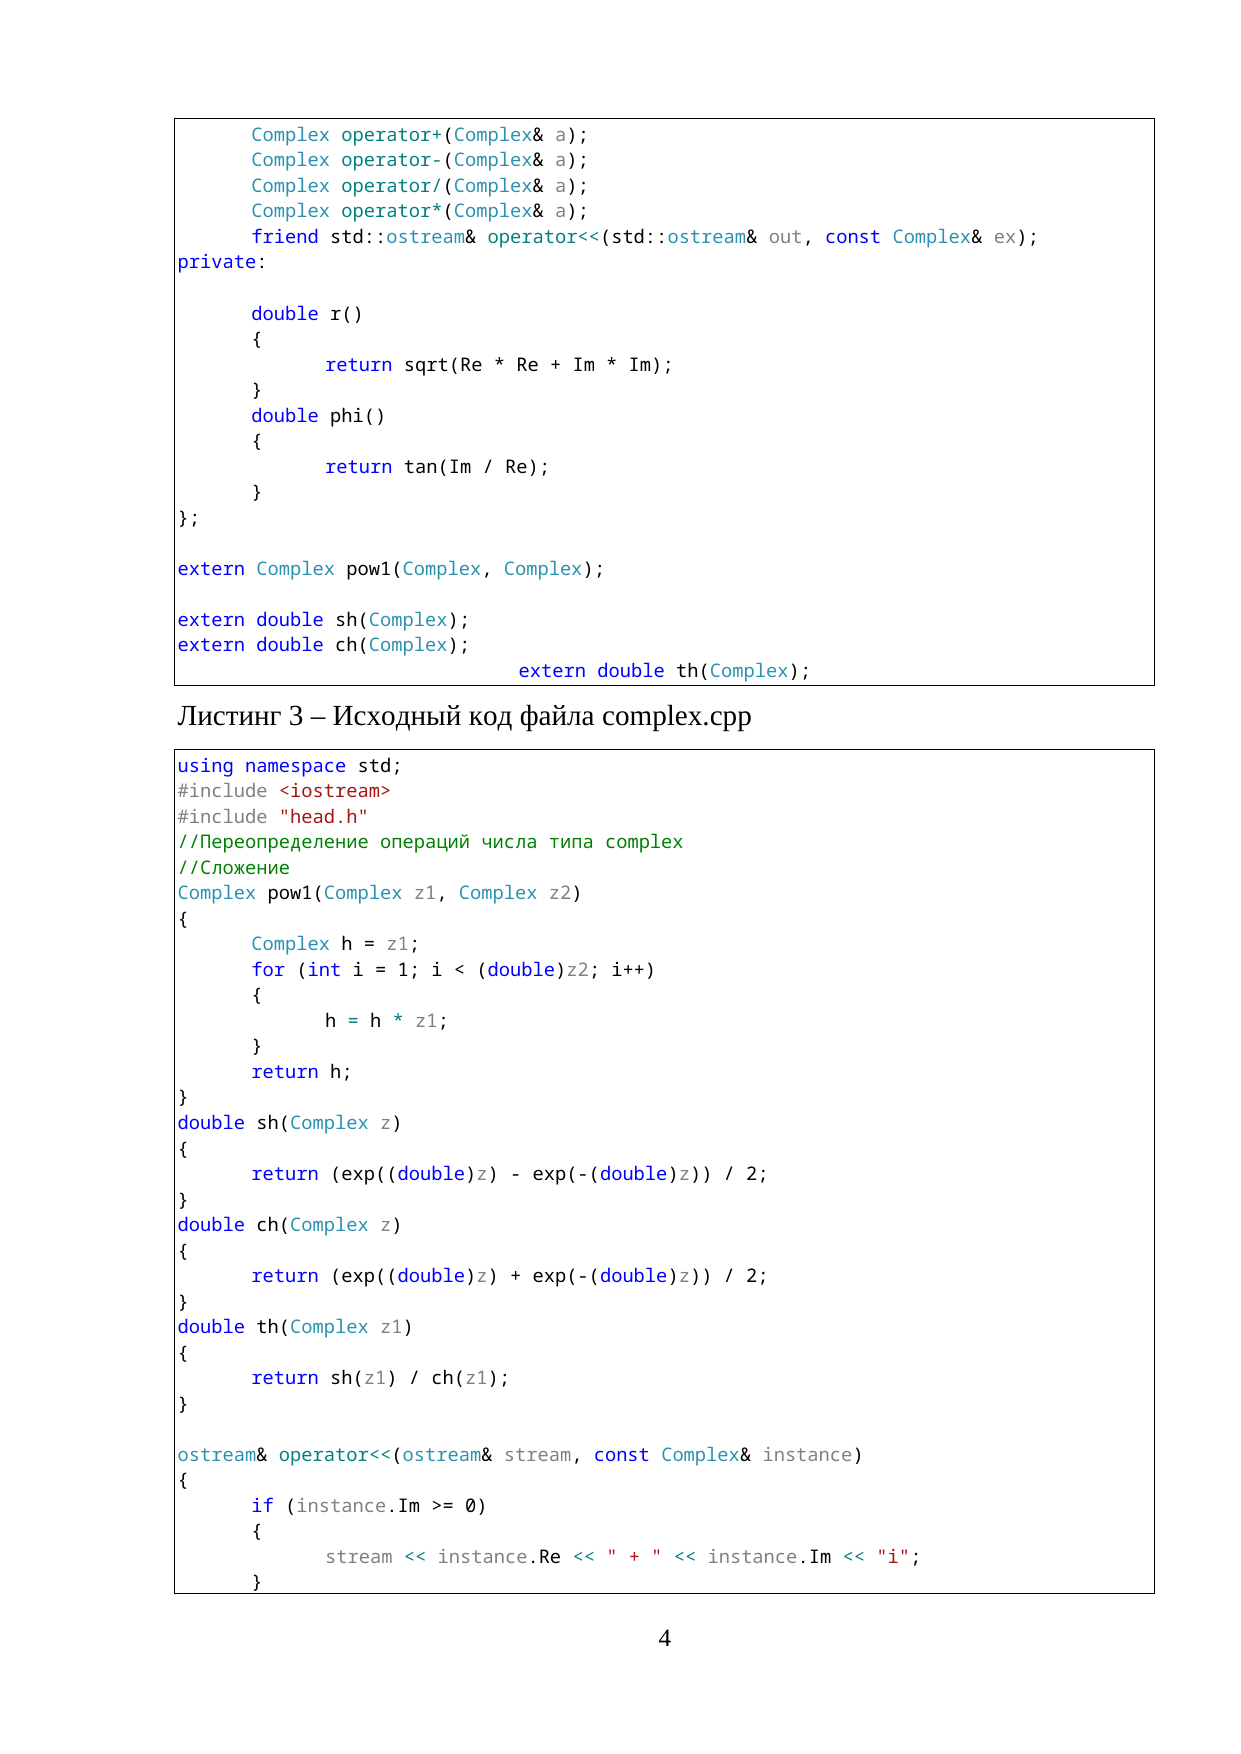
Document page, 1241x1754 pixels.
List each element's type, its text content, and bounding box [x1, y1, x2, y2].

text } [177, 1033, 1152, 1058]
text return tan(Im / Re); [177, 453, 1152, 478]
text double th(Complex z1) [177, 1313, 1152, 1339]
text return sh(z1) / ch(z1); [177, 1364, 1152, 1390]
text { [177, 427, 1152, 453]
text return (exp((double)z) + exp(-(double)z)) / 2; [177, 1262, 1152, 1288]
text //Переопределение операций числа типа complex [177, 828, 1152, 854]
text double ch(Complex z) [177, 1211, 1152, 1237]
text { [177, 1467, 1152, 1492]
text { [177, 982, 1152, 1007]
text private: [177, 249, 1152, 274]
text friend std::ostream& operator<<(std::ostream& out, const Complex& ex); [177, 223, 1152, 249]
text h = h * z1; [177, 1007, 1152, 1033]
text { [177, 1237, 1152, 1262]
text double sh(Complex z) [177, 1109, 1152, 1135]
text #include <iostream> [177, 777, 1152, 803]
text Complex h = z1; [177, 931, 1152, 956]
text } [177, 478, 1152, 504]
text { [177, 1518, 1152, 1543]
text Complex operator*(Complex& a); [177, 198, 1152, 223]
text { [177, 1339, 1152, 1364]
text Complex operator+(Complex& a); [175, 119, 1154, 147]
text extern double ch(Complex); [177, 632, 1152, 654]
text } [177, 1569, 1152, 1593]
text { [177, 325, 1152, 351]
text { [177, 1135, 1152, 1160]
text extern double sh(Complex); [177, 606, 1152, 632]
text } [177, 1390, 1152, 1416]
text } [177, 1288, 1152, 1313]
text #include "head.h" [177, 803, 1152, 828]
text { [177, 905, 1152, 931]
text if (instance.Im >= 0) [177, 1492, 1152, 1518]
text Complex operator-(Complex& a); [177, 147, 1152, 172]
text Complex operator/(Complex& a); [177, 172, 1152, 198]
text double phi() [177, 402, 1152, 427]
text } [177, 376, 1152, 402]
text return sqrt(Re * Re + Im * Im); [177, 351, 1152, 376]
text using namespace std; [175, 750, 1154, 777]
text stream << instance.Re << " + " << instance.Im << "i"; [177, 1543, 1152, 1569]
text extern Complex pow1(Complex, Complex); [177, 555, 1152, 581]
text Complex pow1(Complex z1, Complex z2) [177, 879, 1152, 905]
text extern double th(Complex); [175, 654, 1154, 685]
text //Сложение [177, 854, 1152, 879]
text return h; [177, 1058, 1152, 1084]
text } [177, 1084, 1152, 1109]
text return (exp((double)z) - exp(-(double)z)) / 2; [177, 1160, 1152, 1186]
text Листинг 3 – Исходный код файла complex.cpp [177, 698, 1152, 732]
text double r() [177, 300, 1152, 325]
text } [177, 1186, 1152, 1211]
text }; [177, 504, 1152, 529]
text for (int i = 1; i < (double)z2; i++) [177, 956, 1152, 982]
text ostream& operator<<(ostream& stream, const Complex& instance) [177, 1441, 1152, 1467]
